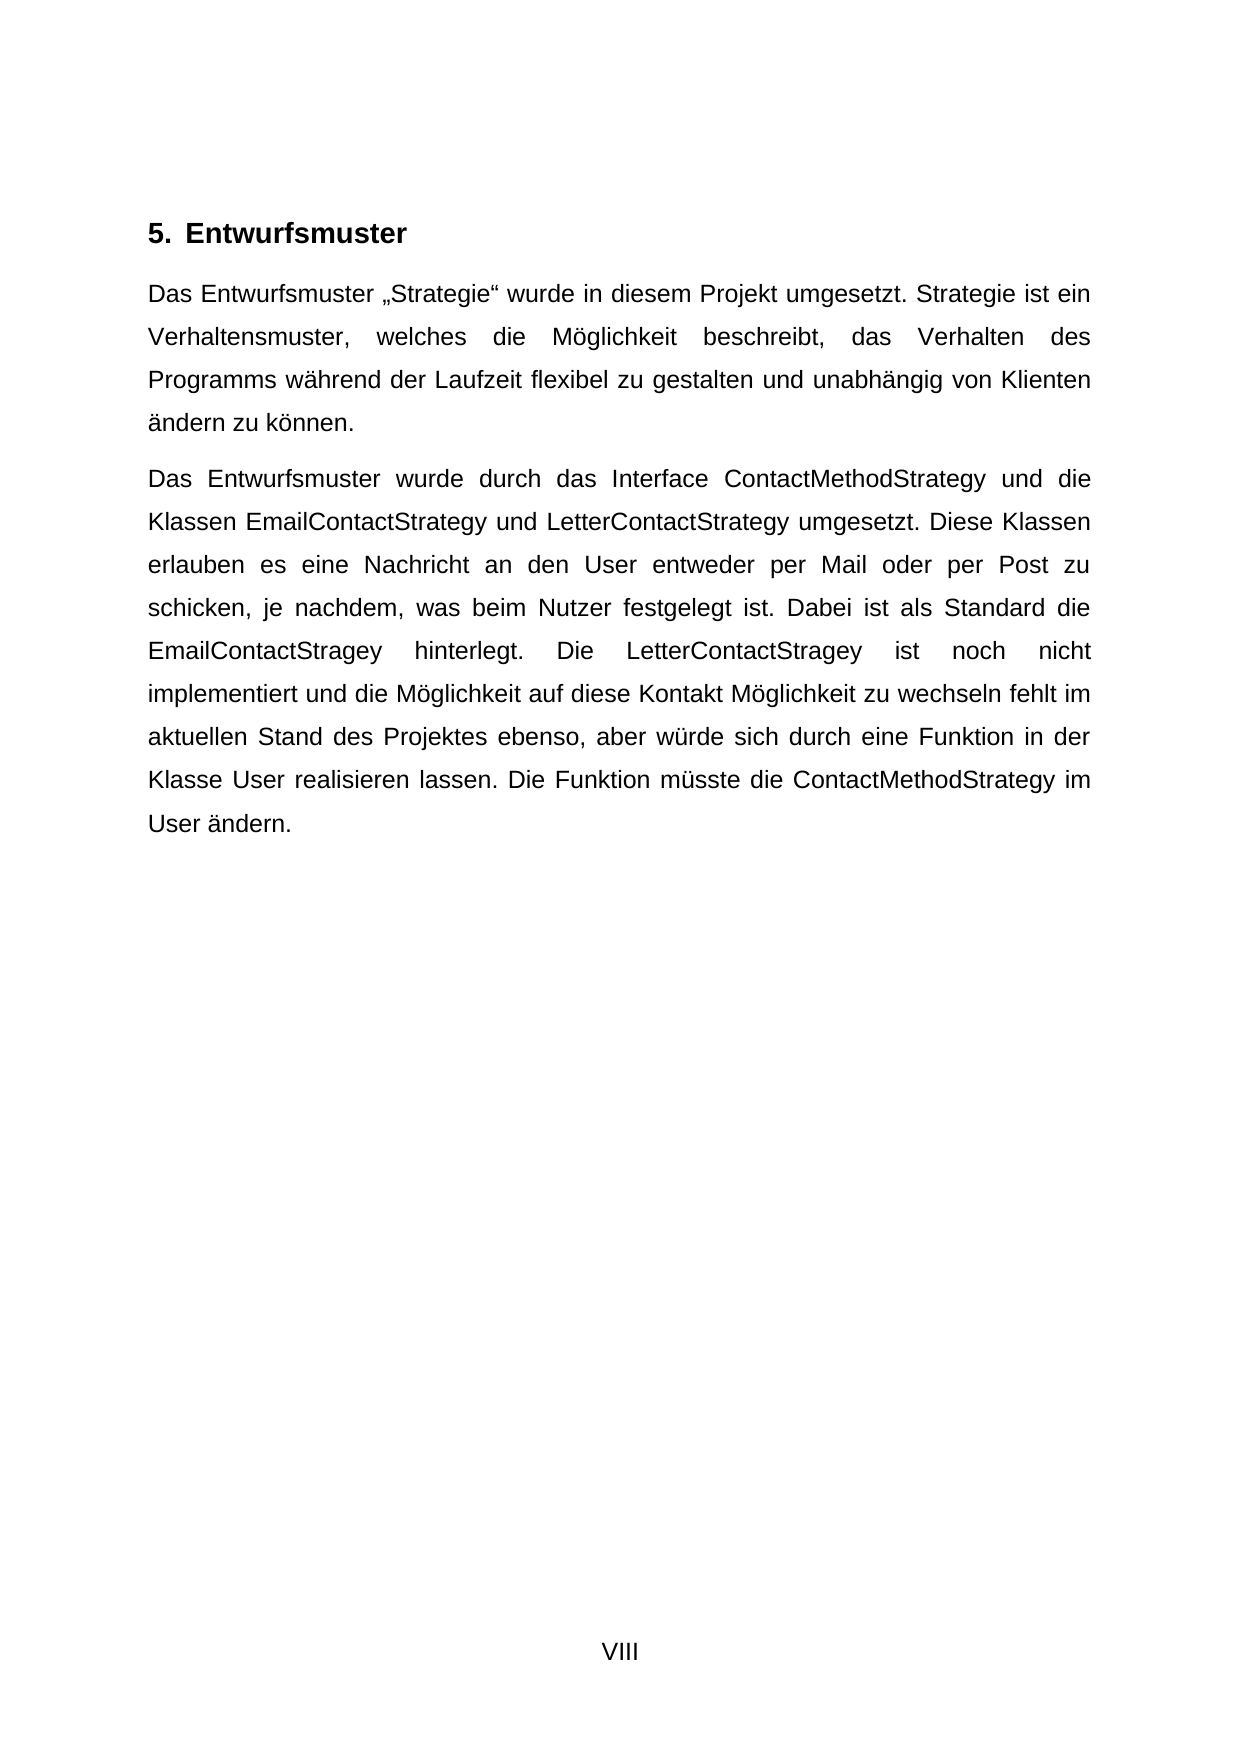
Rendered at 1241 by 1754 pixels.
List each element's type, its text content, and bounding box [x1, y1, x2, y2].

text Das Entwurfsmuster wurde durch das Interface ContactMethodStrategy und die Klassen EmailContactStrategy und LetterContactStrategy umgesetzt. Diese Klassen erlauben es eine Nachricht an den User entweder per Mail oder per Post zu schicken, je nachdem, was beim Nutzer festgelegt ist. Dabei ist als Standard die EmailContactStragey hinterlegt. Die LetterContactStragey ist noch nicht implementiert und die Möglichkeit auf diese Kontakt Möglichkeit zu wechseln fehlt im aktuellen Stand des Projektes ebenso, aber würde sich durch eine Funktion in der Klasse User realisieren lassen. Die Funktion müsste die ContactMethodStrategy im User ändern. [148, 464, 1092, 837]
subtitle Entwurfsmuster [148, 216, 1092, 249]
text Das Entwurfsmuster „Strategie“ wurde in diesem Projekt umgesetzt. Strategie ist ein Verhaltensmuster, welches die Möglichkeit beschreibt, das Verhalten des Programms während der Laufzeit flexibel zu gestalten und unabhängig von Klienten ändern zu können. [148, 279, 1092, 437]
